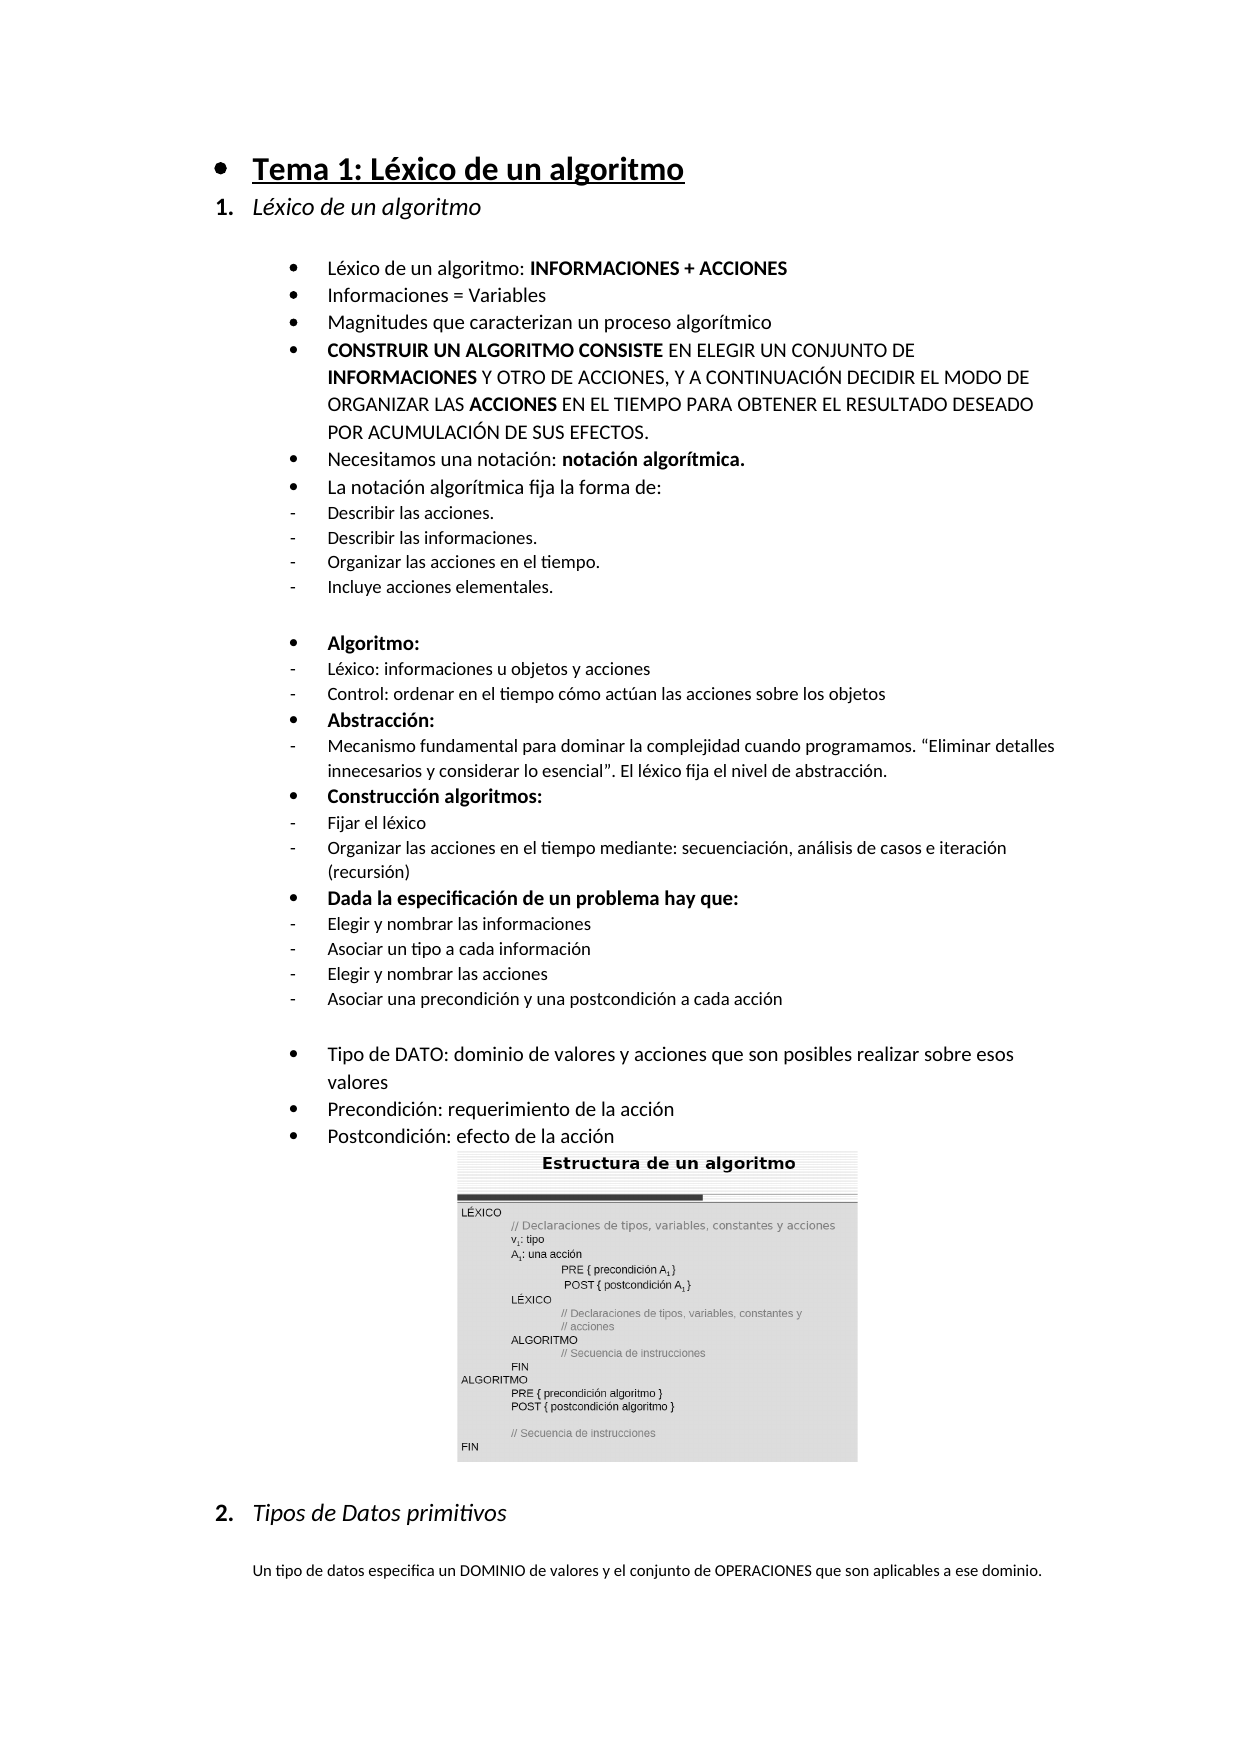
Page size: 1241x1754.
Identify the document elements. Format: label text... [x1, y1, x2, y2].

list Tema 1: Léxico de un algoritmo [215, 148, 1063, 188]
list Necesitamos una notación: notación algorítmica. [290, 446, 1063, 472]
list Algoritmo: [290, 630, 1063, 656]
list Tipos de Datos primitivos [215, 1497, 1063, 1527]
list Control: ordenar en el tiempo cómo actúan las acciones sobre los objetos [290, 682, 1063, 705]
list Elegir y nombrar las acciones [290, 962, 1063, 985]
list Mecanismo fundamental para dominar la complejidad cuando programamos. “Eliminar detalles innecesarios y considerar lo esencial”. El léxico fija el nivel de abstracción. [290, 734, 1063, 782]
list La notación algorítmica fija la forma de: [290, 474, 1063, 499]
list Incluye acciones elementales. [290, 575, 1063, 598]
list Organizar las acciones en el tiempo mediante: secuenciación, análisis de casos e iteración (recursión) [290, 836, 1063, 883]
list CONSTRUIR UN ALGORITMO CONSISTE EN ELEGIR UN CONJUNTO DE INFORMACIONES Y OTRO DE ACCIONES, Y A CONTINUACIÓN DECIDIR EL MODO DE ORGANIZAR LAS ACCIONES EN EL TIEMPO PARA OBTENER EL RESULTADO DESEADO POR ACUMULACIÓN DE SUS EFECTOS. [290, 337, 1063, 444]
list Dada la especificación de un problema hay que: [290, 885, 1063, 911]
list Asociar una precondición y una postcondición a cada acción [290, 987, 1063, 1009]
list Precondición: requerimiento de la acción [290, 1096, 1063, 1122]
list Magnitudes que caracterizan un proceso algorítmico [290, 309, 1063, 335]
list Informaciones = Variables [290, 282, 1063, 307]
list Describir las acciones. [290, 501, 1063, 524]
list Asociar un tipo a cada información [290, 937, 1063, 960]
list Léxico de un algoritmo: INFORMACIONES + ACCIONES [290, 255, 1063, 280]
list Abstracción: [290, 707, 1063, 732]
list Organizar las acciones en el tiempo. [290, 551, 1063, 573]
list Construcción algoritmos: [290, 784, 1063, 809]
list Léxico de un algoritmo [215, 192, 1063, 222]
list Elegir y nombrar las informaciones [290, 913, 1063, 936]
list Un tipo de datos especifica un DOMINIO de valores y el conjunto de OPERACIONES que son aplicables a ese dominio. [252, 1560, 1063, 1580]
list Léxico: informaciones u objetos y acciones [290, 658, 1063, 681]
list Tipo de DATO: dominio de valores y acciones que son posibles realizar sobre esos valores [290, 1042, 1063, 1094]
list Postcondición: efecto de la acción [290, 1124, 1063, 1149]
list Fijar el léxico [290, 811, 1063, 834]
list Describir las informaciones. [290, 526, 1063, 549]
